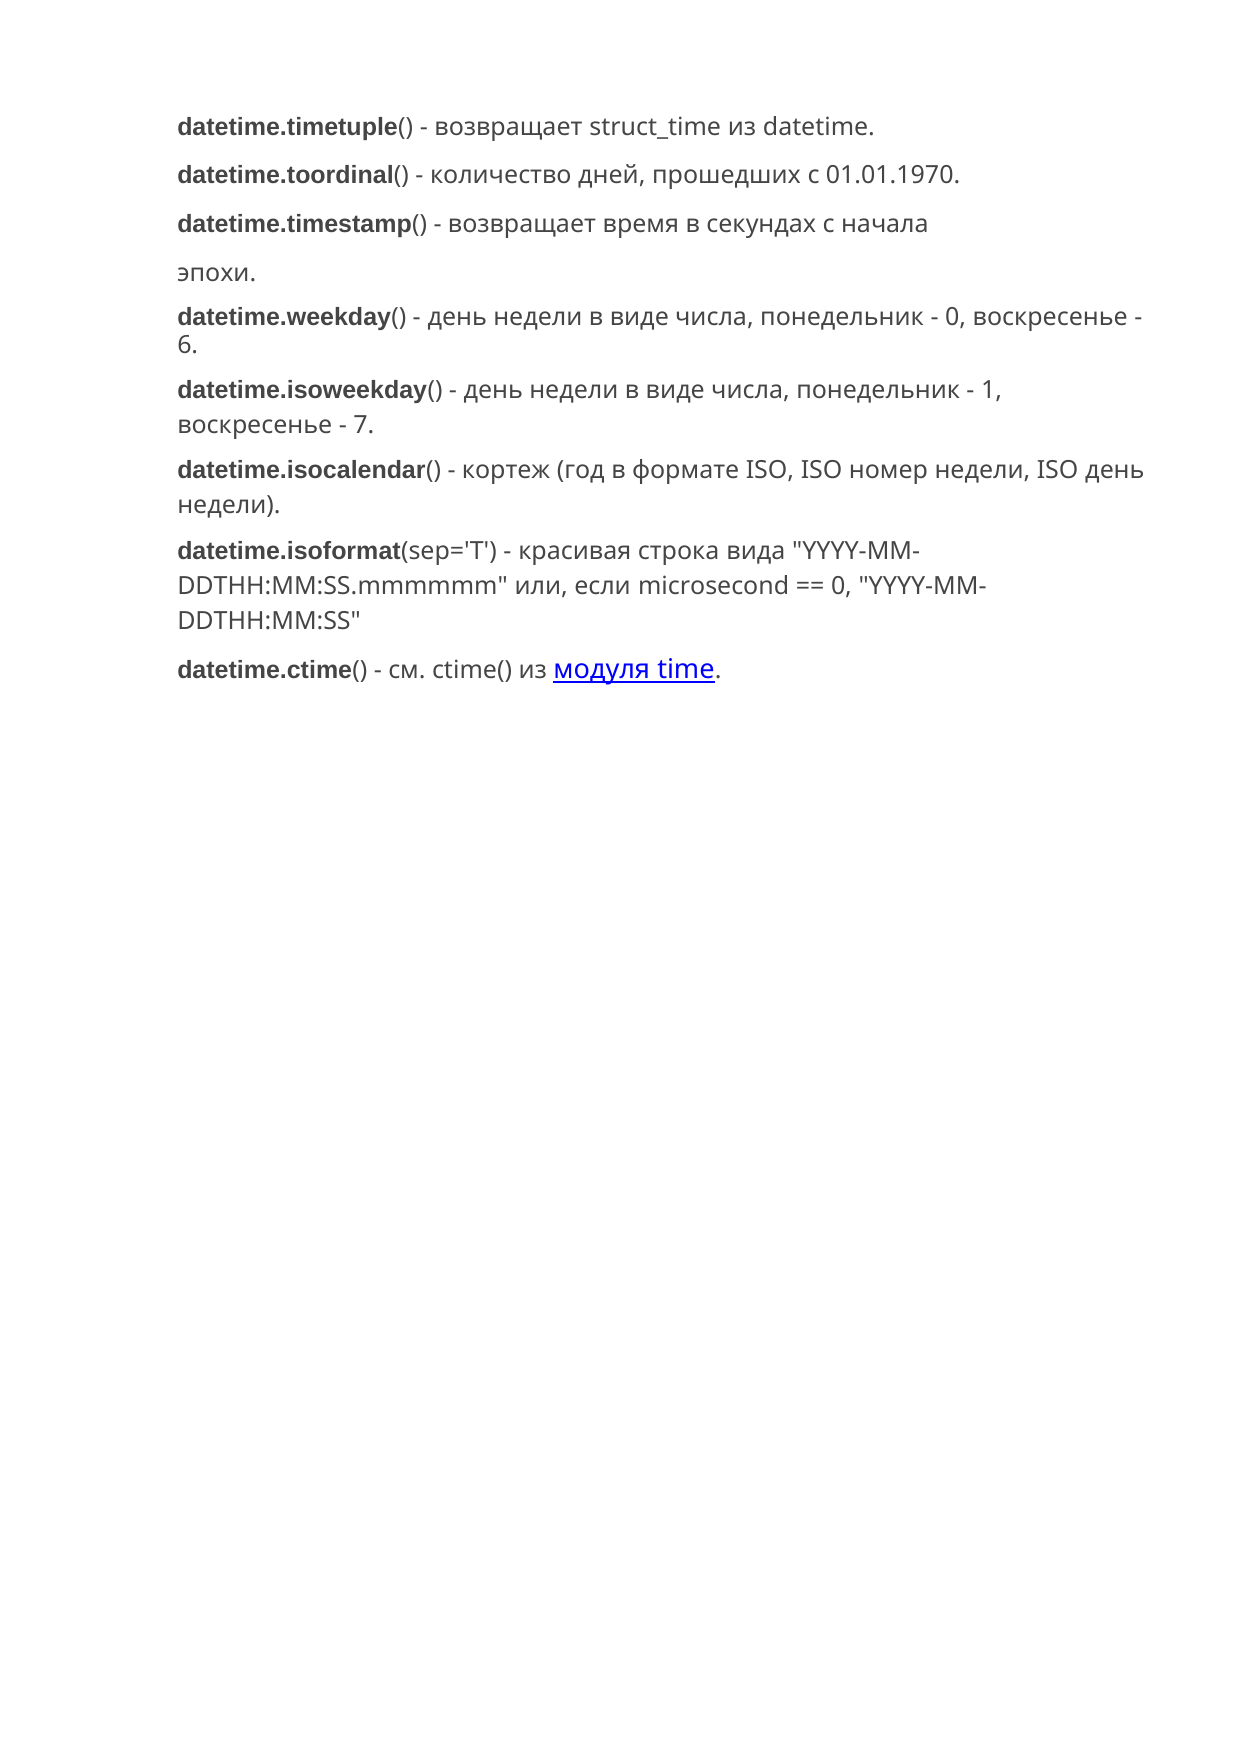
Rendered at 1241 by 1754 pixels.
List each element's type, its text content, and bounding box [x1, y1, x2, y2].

text datetime.ctime() - см. ctime() из модуля time. [177, 649, 1167, 686]
text datetime.isoweekday() - день недели в виде числа, понедельник - 1, воскресенье - 7. [177, 371, 1147, 441]
text datetime.isocalendar() - кортеж (год в формате ISO, ISO номер недели, ISO день недели). [177, 452, 1167, 521]
text datetime.timetuple() - возвращает struct_time из datetime. datetime.toordinal() - количество дней, прошедших с 01.01.1970. datetime.timestamp() - возвращает время в секундах с начала эпохи. [177, 108, 993, 288]
subtitle datetime.weekday() - день недели в виде числа, понедельник - 0, воскресенье - 6. [177, 303, 1167, 359]
subtitle datetime.isoformat(sep='T') - красивая строка вида "YYYY-MM- DDTHH:MM:SS.mmmmmm" или, если microsecond == 0, "YYYY-MM-DDTHH:MM:SS" [177, 533, 1167, 637]
